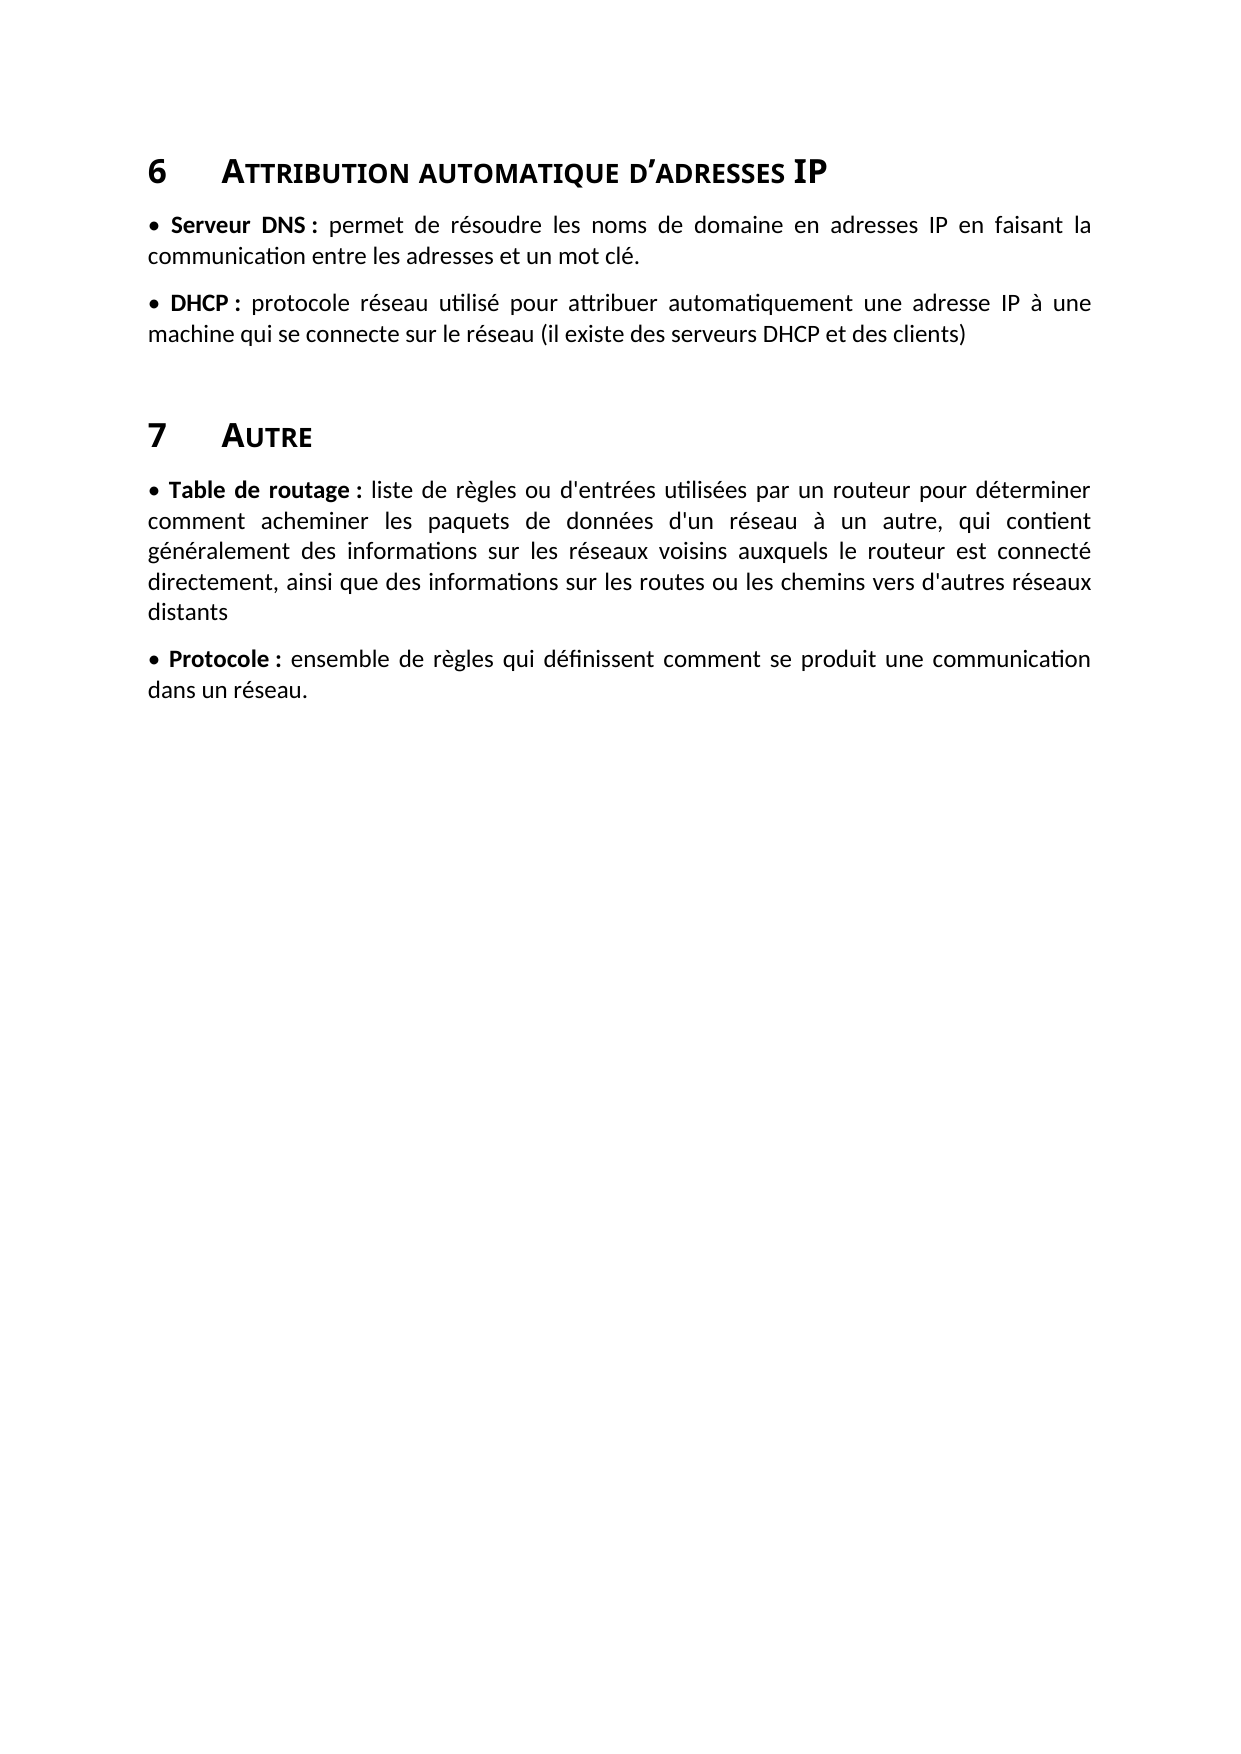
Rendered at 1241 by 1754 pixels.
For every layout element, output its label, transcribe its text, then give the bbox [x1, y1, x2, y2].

text • DHCP : protocole réseau utilisé pour attribuer automatiquement une adresse IP à une machine qui se connecte sur le réseau (il existe des serveurs DHCP et des clients) [148, 287, 1093, 348]
subtitle Attribution automatique d’adresses IP [148, 148, 1093, 193]
text • Serveur DNS : permet de résoudre les noms de domaine en adresses IP en faisant la communication entre les adresses et un mot clé. [148, 210, 1093, 271]
text • Protocole : ensemble de règles qui définissent comment se produit une communication dans un réseau. [148, 644, 1093, 705]
text • Table de routage : liste de règles ou d'entrées utilisées par un routeur pour déterminer comment acheminer les paquets de données d'un réseau à un autre, qui contient généralement des informations sur les réseaux voisins auxquels le routeur est connecté directement, ainsi que des informations sur les routes ou les chemins vers d'autres réseaux distants [148, 474, 1093, 627]
subtitle Autre [148, 412, 1093, 458]
